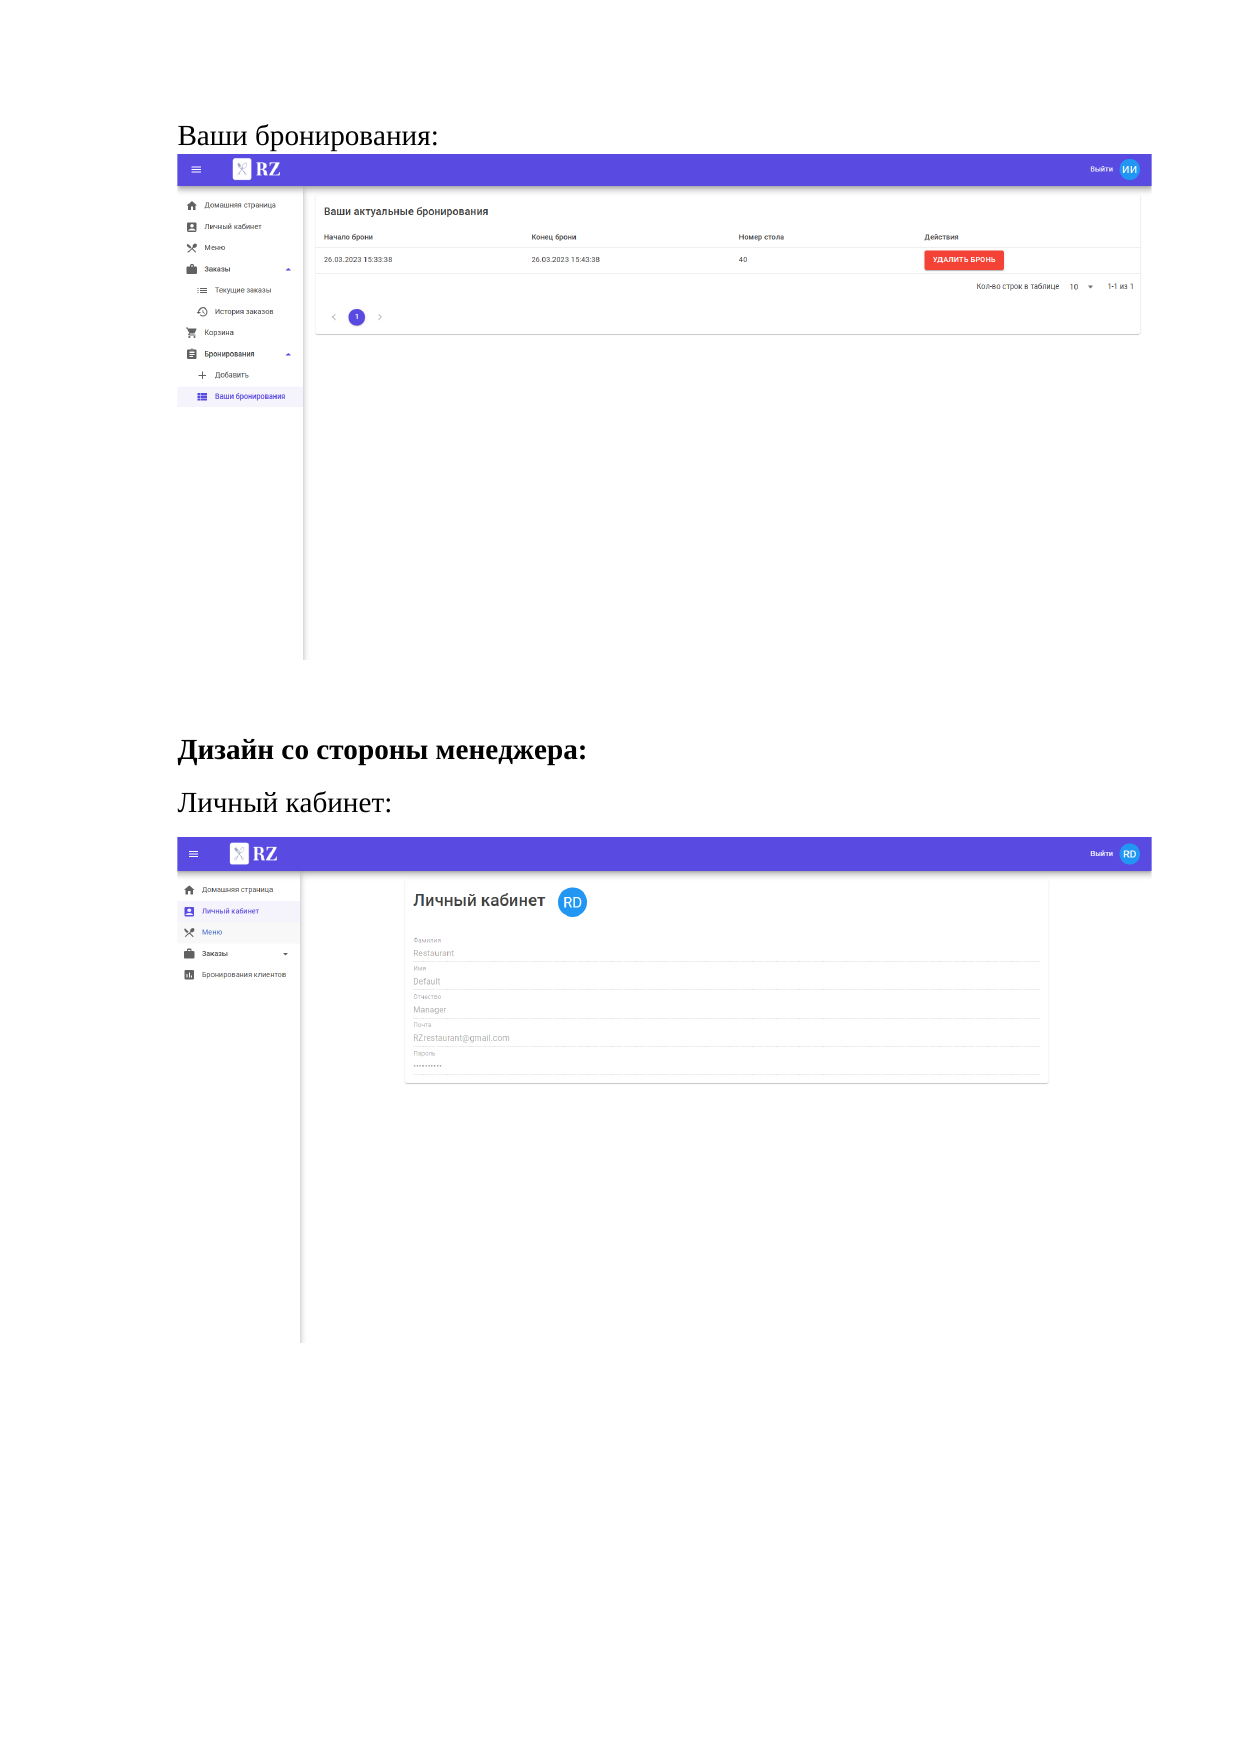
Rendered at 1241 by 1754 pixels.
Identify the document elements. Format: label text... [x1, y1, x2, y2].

picture [177, 837, 1152, 1343]
text Личный кабинет: [177, 785, 1152, 818]
picture [177, 154, 1152, 660]
text Дизайн со стороны менеджера: [177, 732, 1152, 765]
text Ваши бронирования: [177, 118, 1152, 154]
